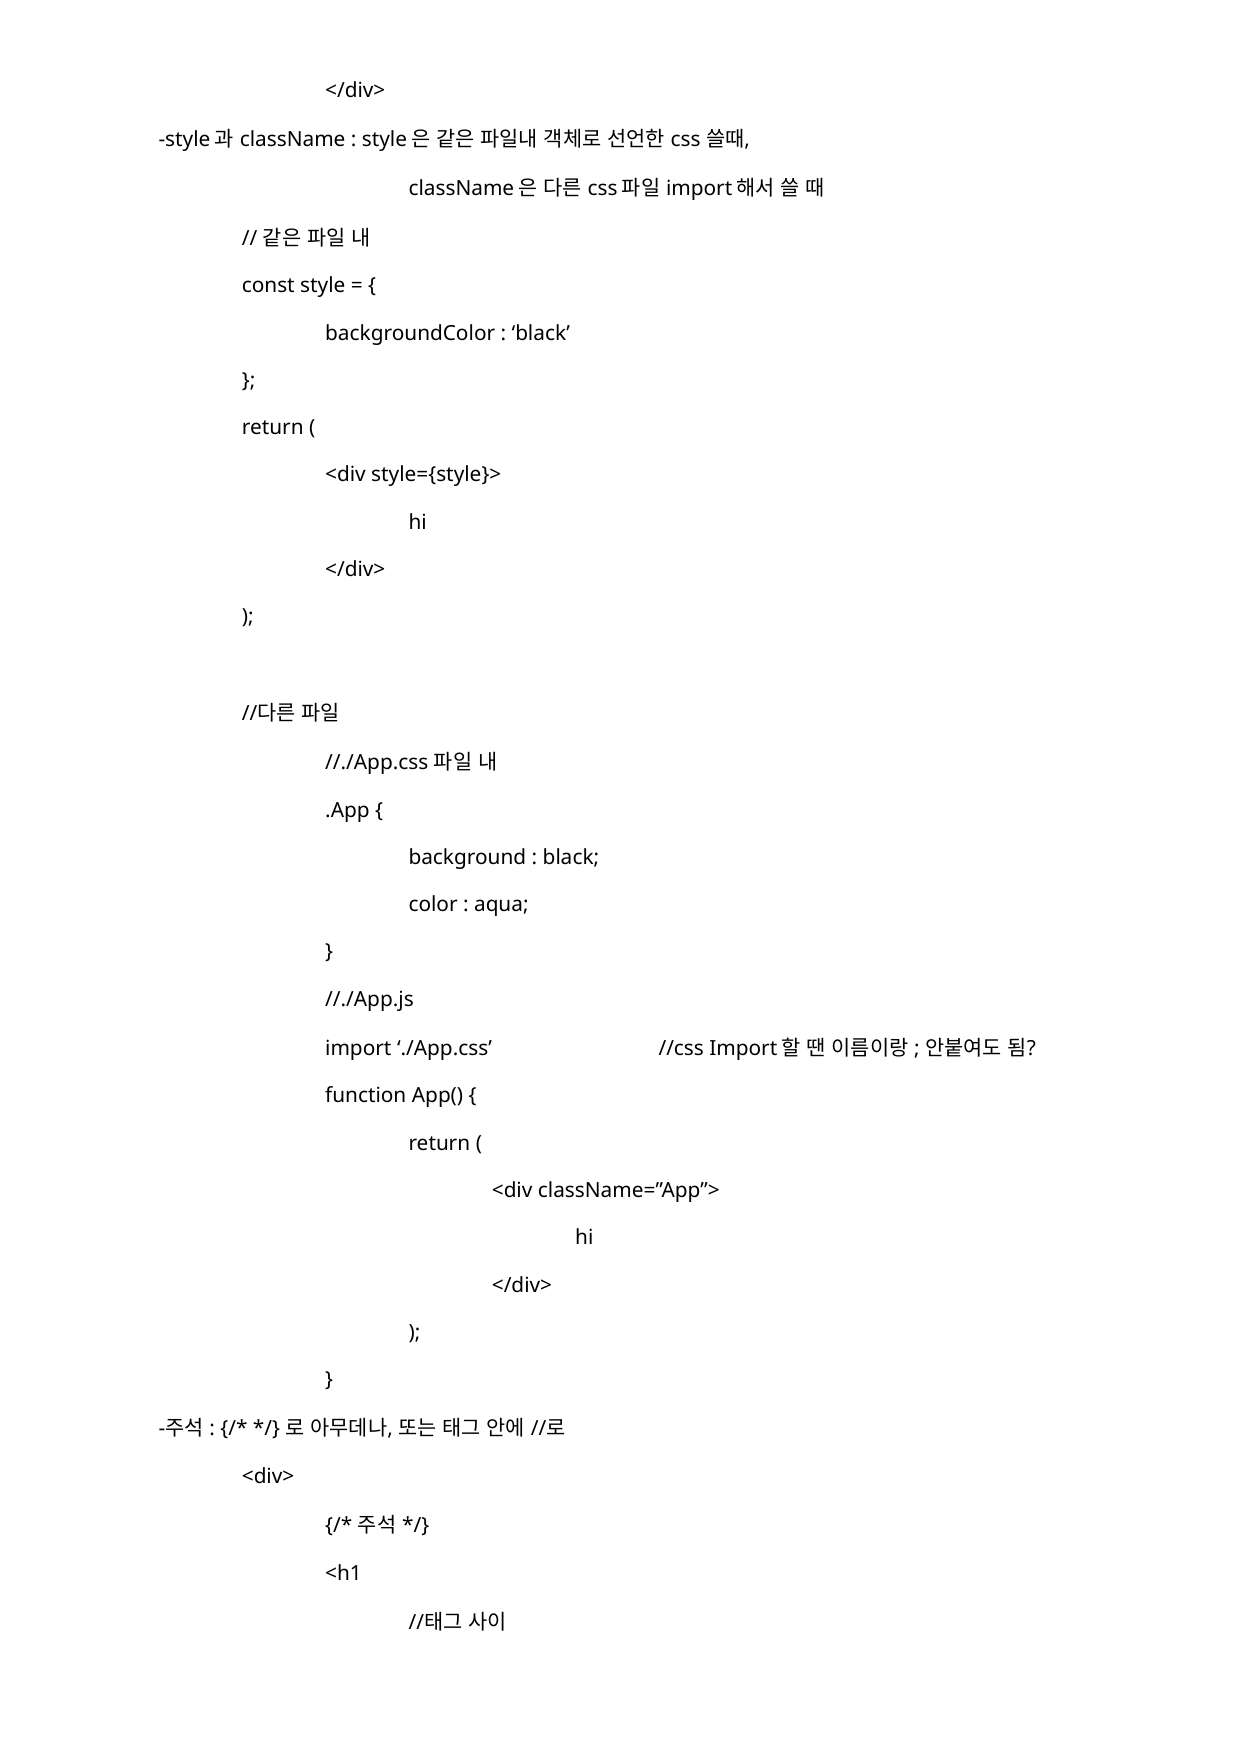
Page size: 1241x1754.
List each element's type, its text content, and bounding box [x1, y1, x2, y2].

text }; [75, 365, 1165, 393]
text //./App.css 파일 내 [75, 745, 1165, 776]
text function App() { [75, 1081, 1165, 1109]
text <div> [75, 1461, 1165, 1489]
text //태그 사이 [75, 1605, 1165, 1635]
text //./App.js [75, 984, 1165, 1012]
text -주석 : {/* */} 로 아무데나, 또는 태그 안에 //로 [75, 1412, 1165, 1442]
text return ( [75, 412, 1165, 441]
text <div className=”App”> [75, 1175, 1165, 1204]
text hi [75, 507, 1165, 535]
text return ( [75, 1128, 1165, 1156]
text </div> [75, 75, 1165, 103]
text <div style={style}> [75, 459, 1165, 488]
text backgroundColor : ‘black’ [75, 318, 1165, 346]
text className은 다른 css파일 import해서 쓸 때 [325, 172, 1165, 202]
text </div> [75, 1270, 1165, 1298]
text <h1 [75, 1558, 1165, 1586]
text hi [75, 1222, 1165, 1251]
text //다른 파일 [75, 696, 1165, 726]
text ); [75, 1317, 1165, 1346]
text ); [75, 601, 1165, 630]
text .App { [75, 795, 1165, 823]
text } [75, 1364, 1165, 1393]
text import ‘./App.css’ //css Import할 땐 이름이랑 ; 안붙여도 됨? [75, 1031, 1165, 1062]
text background : black; [75, 842, 1165, 871]
text const style = { [75, 270, 1165, 299]
text </div> [75, 554, 1165, 583]
text color : aqua; [75, 889, 1165, 918]
text -style과 className : style은 같은 파일내 객체로 선언한 css 쓸때, [75, 122, 1165, 153]
text } [75, 937, 1165, 965]
text // 같은 파일 내 [75, 221, 1165, 251]
text {/* 주석 */} [75, 1508, 1165, 1539]
